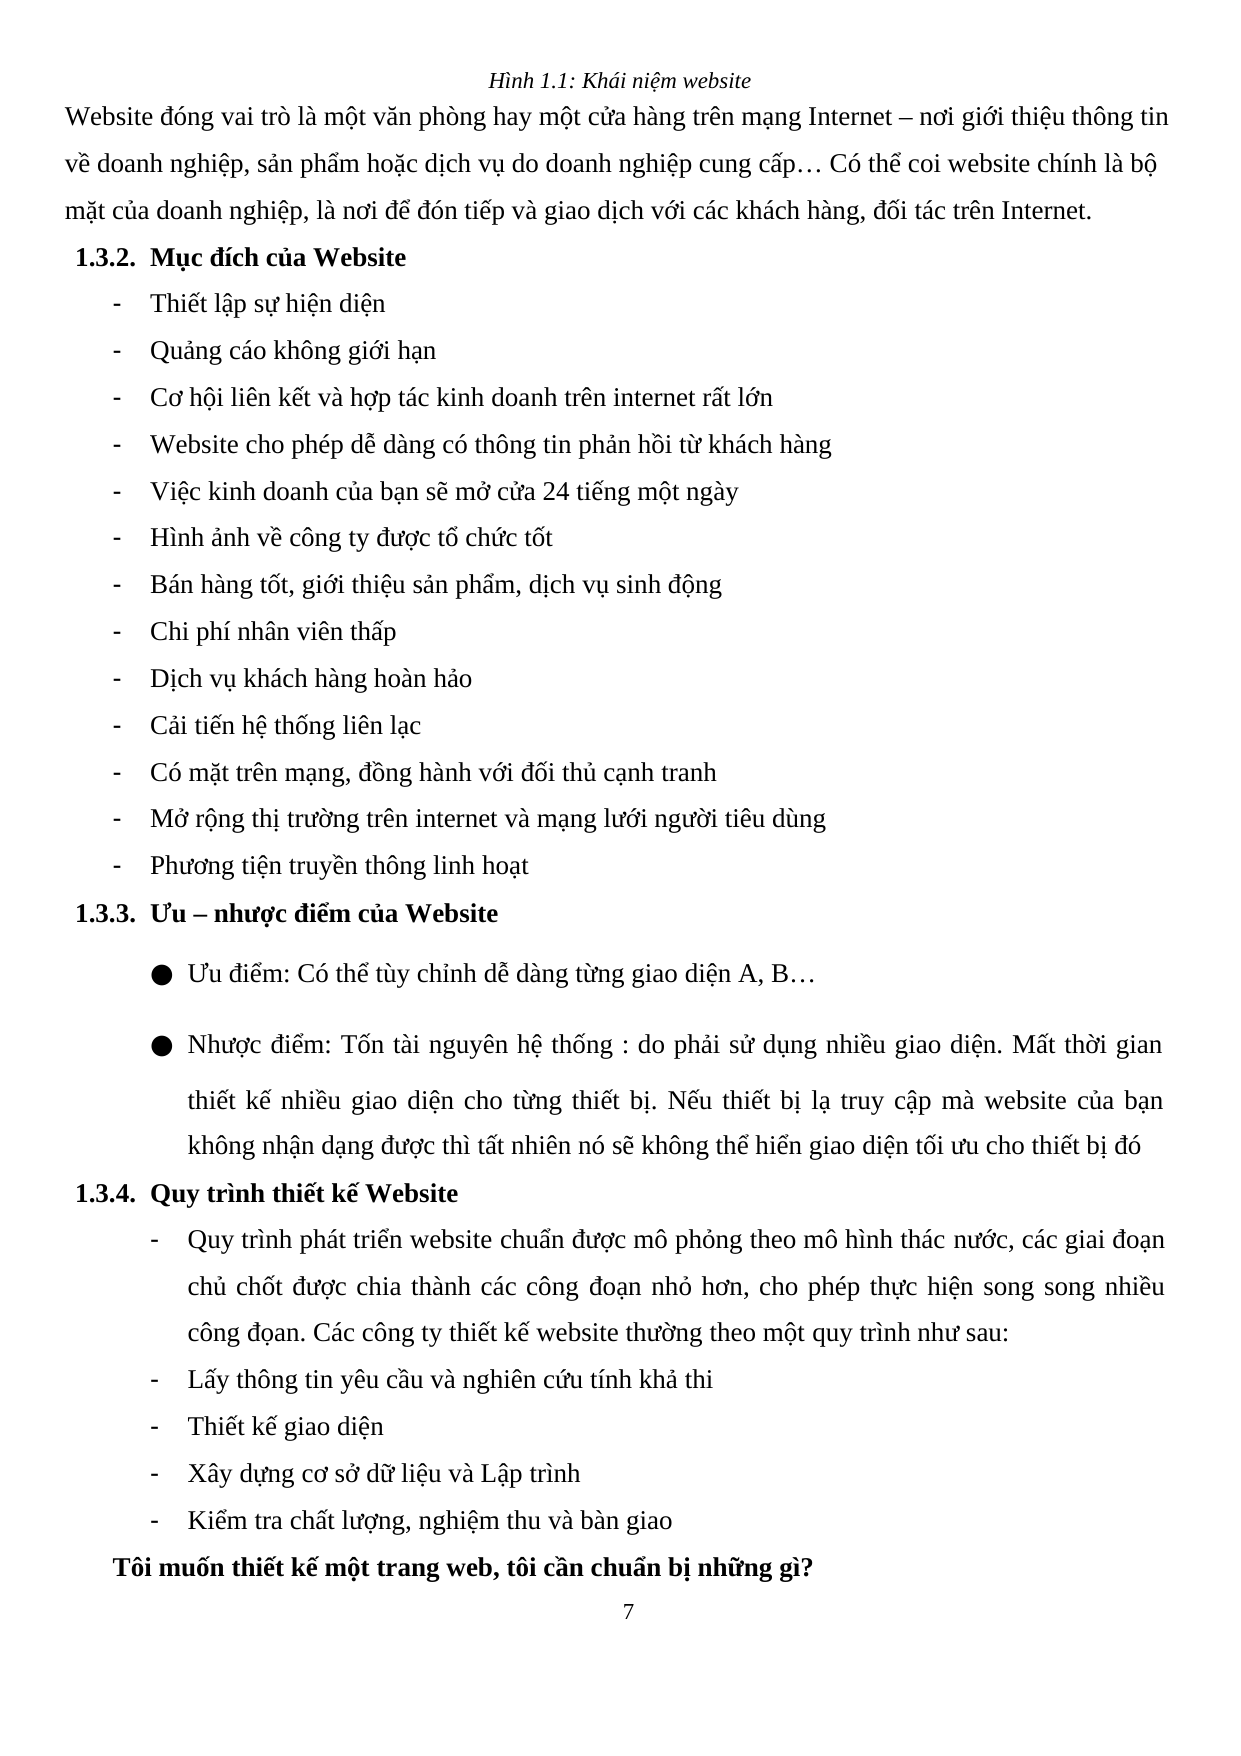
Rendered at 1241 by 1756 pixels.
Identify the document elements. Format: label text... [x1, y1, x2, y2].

list Nhược điểm: Tốn tài nguyên hệ thống : do phải sử dụng nhiều giao diện. Mất thời gian thiết kế nhiều giao diện cho từng thiết bị. Nếu thiết bị lạ truy cập mà website của bạn không nhận dạng được thì tất nhiên nó sẽ không thể hiển giao diện tối ưu cho thiết bị đó [150, 1014, 1165, 1161]
subtitle Ưu – nhược điểm của Website [75, 897, 1192, 928]
list Kiểm tra chất lượng, nghiệm thu và bàn giao [150, 1504, 1192, 1535]
list Ưu điểm: Có thể tùy chỉnh dễ dàng từng giao diện A, B… [150, 943, 1192, 998]
list Cải tiến hệ thống liên lạc [112, 709, 1192, 740]
list Hình ảnh về công ty được tổ chức tốt [112, 521, 1192, 553]
list Cơ hội liên kết và hợp tác kinh doanh trên internet rất lớn [112, 381, 1192, 412]
list Thiết lập sự hiện diện [112, 287, 1192, 319]
text Hình 1.1: Khái niệm website [488, 67, 1192, 93]
list Thiết kế giao diện [150, 1410, 1192, 1441]
subtitle Mục đích của Website [75, 241, 1192, 272]
list Mở rộng thị trường trên internet và mạng lưới người tiêu dùng [112, 802, 1192, 834]
list Dịch vụ khách hàng hoàn hảo [112, 662, 1192, 693]
list Quy trình phát triển website chuẩn được mô phỏng theo mô hình thác nước, các giai đoạn chủ chốt được chia thành các công đoạn nhỏ hơn, cho phép thực hiện song song nhiều công đọan. Các công ty thiết kế website thường theo một quy trình như sau: [150, 1223, 1166, 1348]
list Website cho phép dễ dàng có thông tin phản hồi từ khách hàng [112, 428, 1192, 459]
text Website đóng vai trò là một văn phòng hay một cửa hàng trên mạng Internet – nơi giới thiệu thông tin về doanh nghiệp, sản phẩm hoặc dịch vụ do doanh nghiệp cung cấp… Có thể coi website chính là bộ mặt của doanh nghiệp, là nơi để đón tiếp và giao dịch với các khách hàng, đối tác trên Internet. [64, 100, 1192, 225]
list Chi phí nhân viên thấp [112, 615, 1192, 646]
list Bán hàng tốt, giới thiệu sản phẩm, dịch vụ sinh động [112, 568, 1192, 600]
list Việc kinh doanh của bạn sẽ mở cửa 24 tiếng một ngày [112, 475, 1192, 506]
subtitle Tôi muốn thiết kế một trang web, tôi cần chuẩn bị những gì? [112, 1551, 1192, 1582]
list Phương tiện truyền thông linh hoạt [112, 849, 1192, 881]
list Có mặt trên mạng, đồng hành với đối thủ cạnh tranh [112, 756, 1192, 787]
list Xây dựng cơ sở dữ liệu và Lập trình [150, 1457, 1192, 1488]
subtitle Quy trình thiết kế Website [75, 1177, 1192, 1208]
list Quảng cáo không giới hạn [112, 334, 1192, 365]
list Lấy thông tin yêu cầu và nghiên cứu tính khả thi [150, 1363, 1192, 1394]
